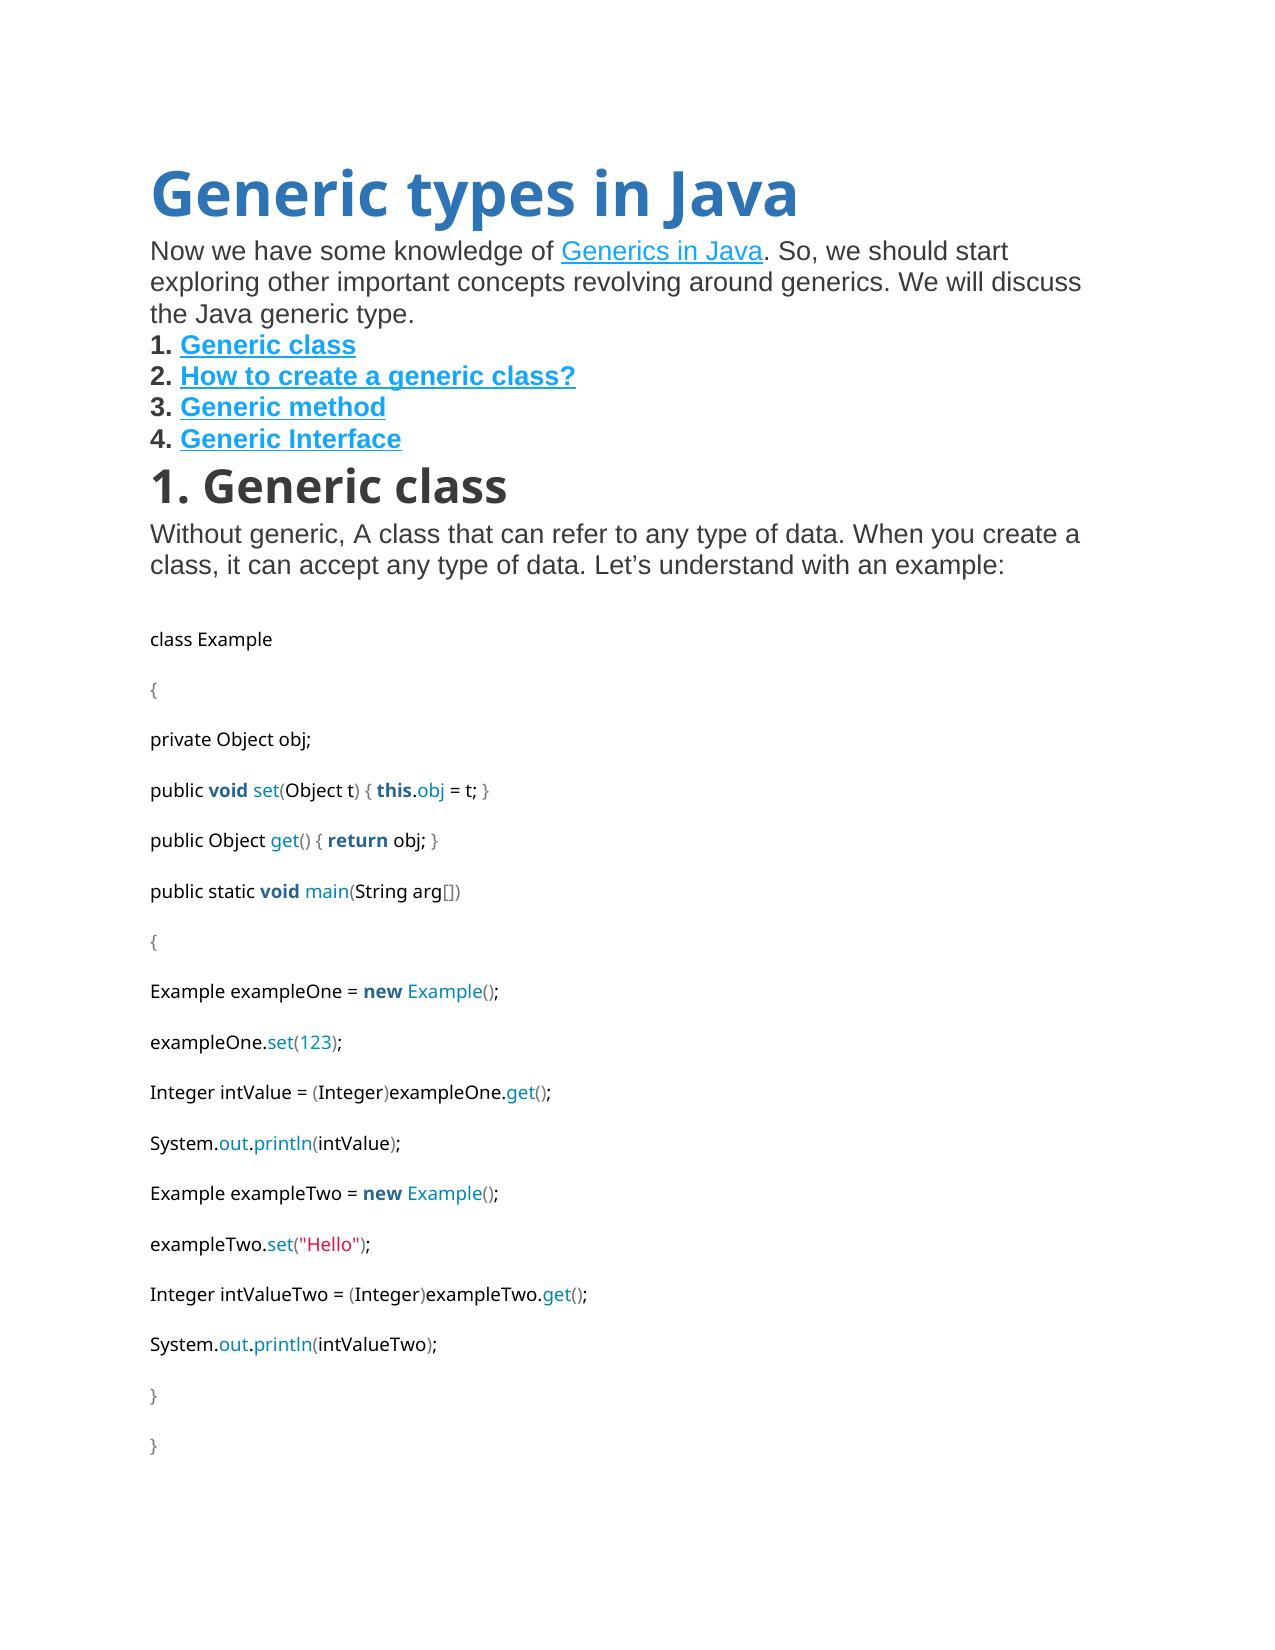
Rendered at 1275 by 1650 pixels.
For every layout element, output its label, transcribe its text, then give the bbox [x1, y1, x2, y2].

subtitle Generic types in Java [150, 150, 1125, 235]
text Example exampleOne = new Example(); [150, 971, 1125, 1004]
text exampleTwo.set("Hello"); [150, 1223, 1125, 1256]
subtitle 1. Generic class [150, 454, 1125, 518]
text public void set(Object t) { this.obj = t; } [150, 769, 1125, 803]
text public Object get() { return obj; } [150, 819, 1125, 853]
text Now we have some knowledge of Generics in Java. So, we should start exploring other important concepts revolving around generics. We will discuss the Java generic type. [150, 235, 1125, 329]
text Integer intValue = (Integer)exampleOne.get(); [150, 1071, 1125, 1105]
text Example exampleTwo = new Example(); [150, 1172, 1125, 1206]
text Without generic, A class that can refer to any type of data. When you create a class, it can accept any type of data. Let’s understand with an example: [150, 518, 1125, 580]
text exampleOne.set(123); [150, 1021, 1125, 1055]
text System.out.println(intValue); [150, 1122, 1125, 1156]
text Integer intValueTwo = (Integer)exampleTwo.get(); [150, 1273, 1125, 1307]
text public static void main(String arg[]) [150, 870, 1125, 903]
text { [150, 668, 1125, 702]
text class Example [150, 618, 1125, 651]
text System.out.println(intValueTwo); [150, 1323, 1125, 1357]
text { [150, 920, 1125, 954]
text } [150, 1424, 1125, 1458]
text 1. Generic class 2. How to create a generic class? 3. Generic method 4. Generic Interface [150, 329, 1125, 454]
text } [150, 1374, 1125, 1408]
picture [409, 1189, 416, 1198]
text private Object obj; [150, 718, 1125, 752]
